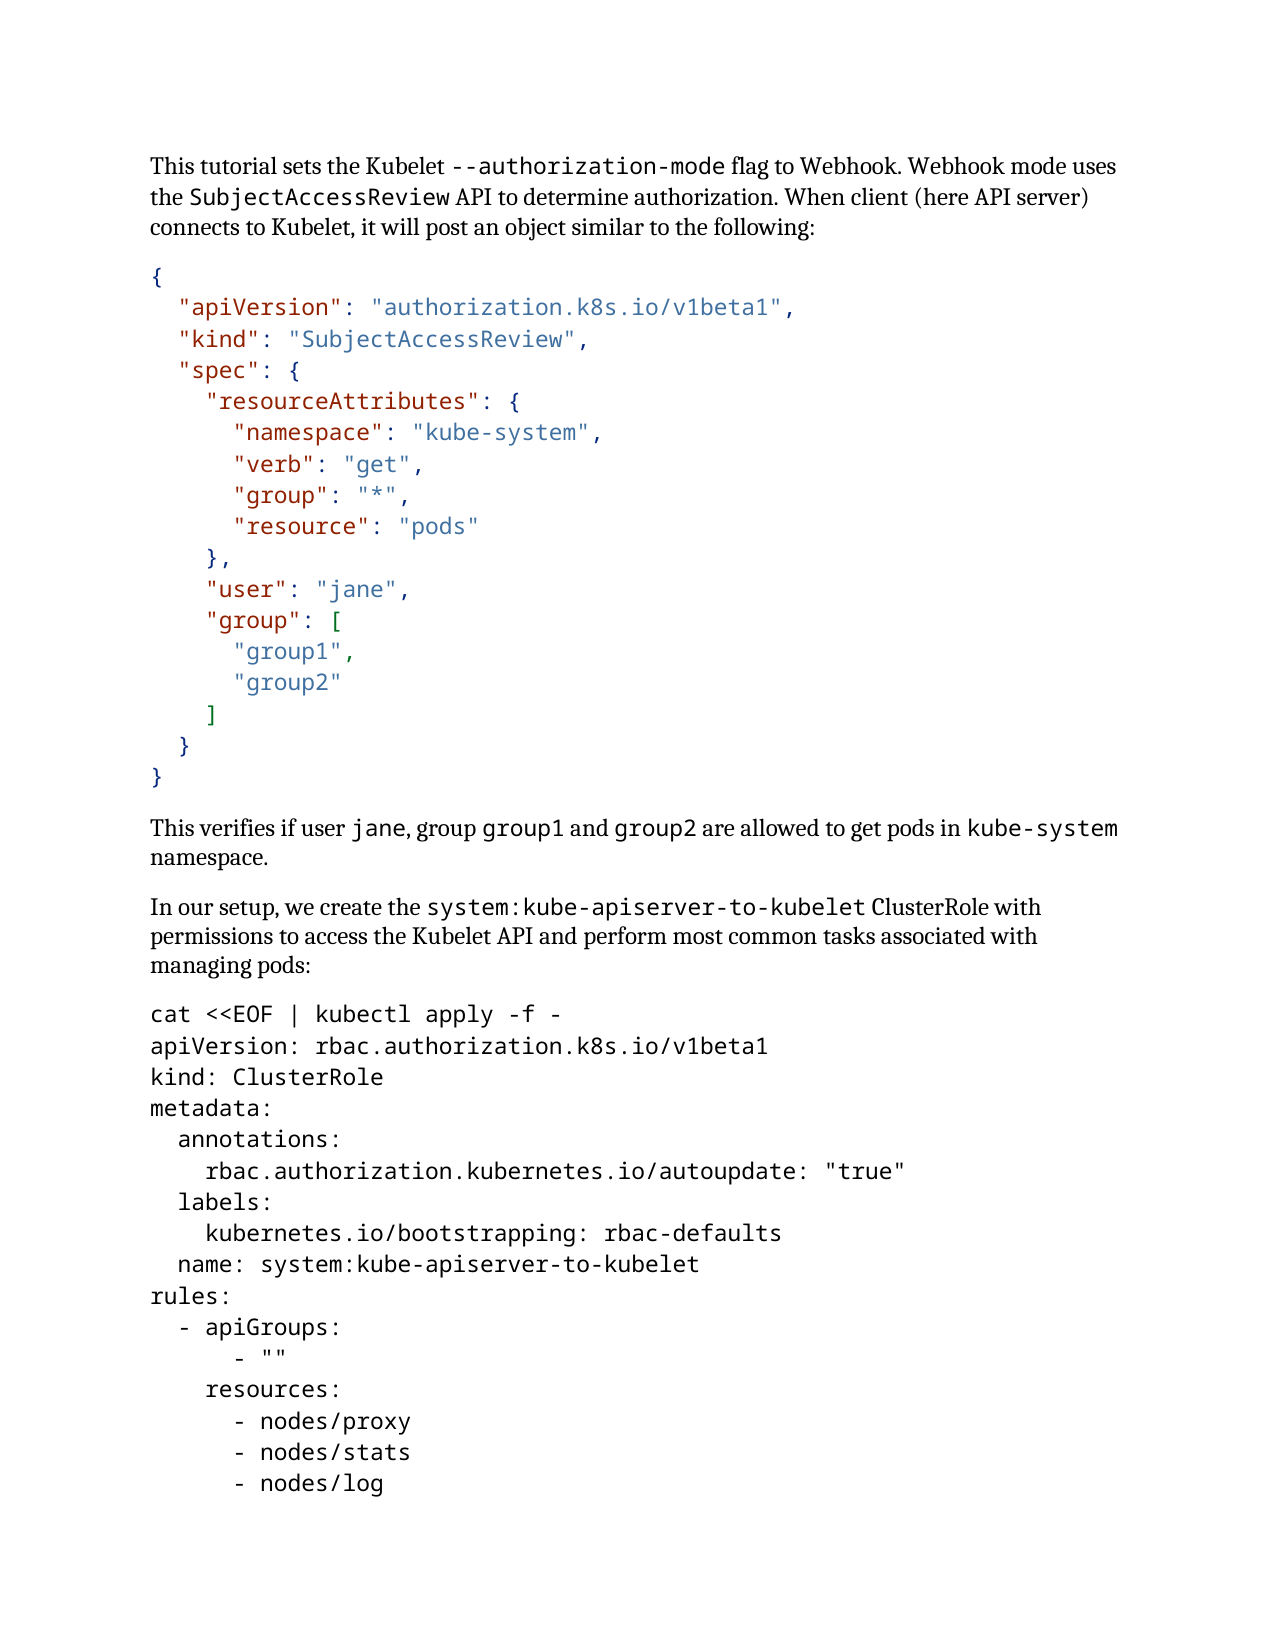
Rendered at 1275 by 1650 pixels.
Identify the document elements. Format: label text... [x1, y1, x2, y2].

text This verifies if user jane, group group1 and group2 are allowed to get pods in kube-system namespace. [150, 812, 1125, 872]
text { "apiVersion": "authorization.k8s.io/v1beta1", "kind": "SubjectAccessReview", "spec": { "resourceAttributes": { "namespace": "kube-system", "verb": "get", "group": "*", "resource": "pods" }, "user": "jane", "group": [ "group1", "group2" ] } } [150, 260, 1125, 791]
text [150, 998, 1125, 1498]
text In our setup, we create the system:kube-apiserver-to-kubelet ClusterRole with permissions to access the Kubelet API and perform most common tasks associated with managing pods: [150, 891, 1125, 979]
text This tutorial sets the Kubelet --authorization-mode flag to Webhook. Webhook mode uses the SubjectAccessReview API to determine authorization. When client (here API server) connects to Kubelet, it will post an object similar to the following: [150, 150, 1125, 241]
